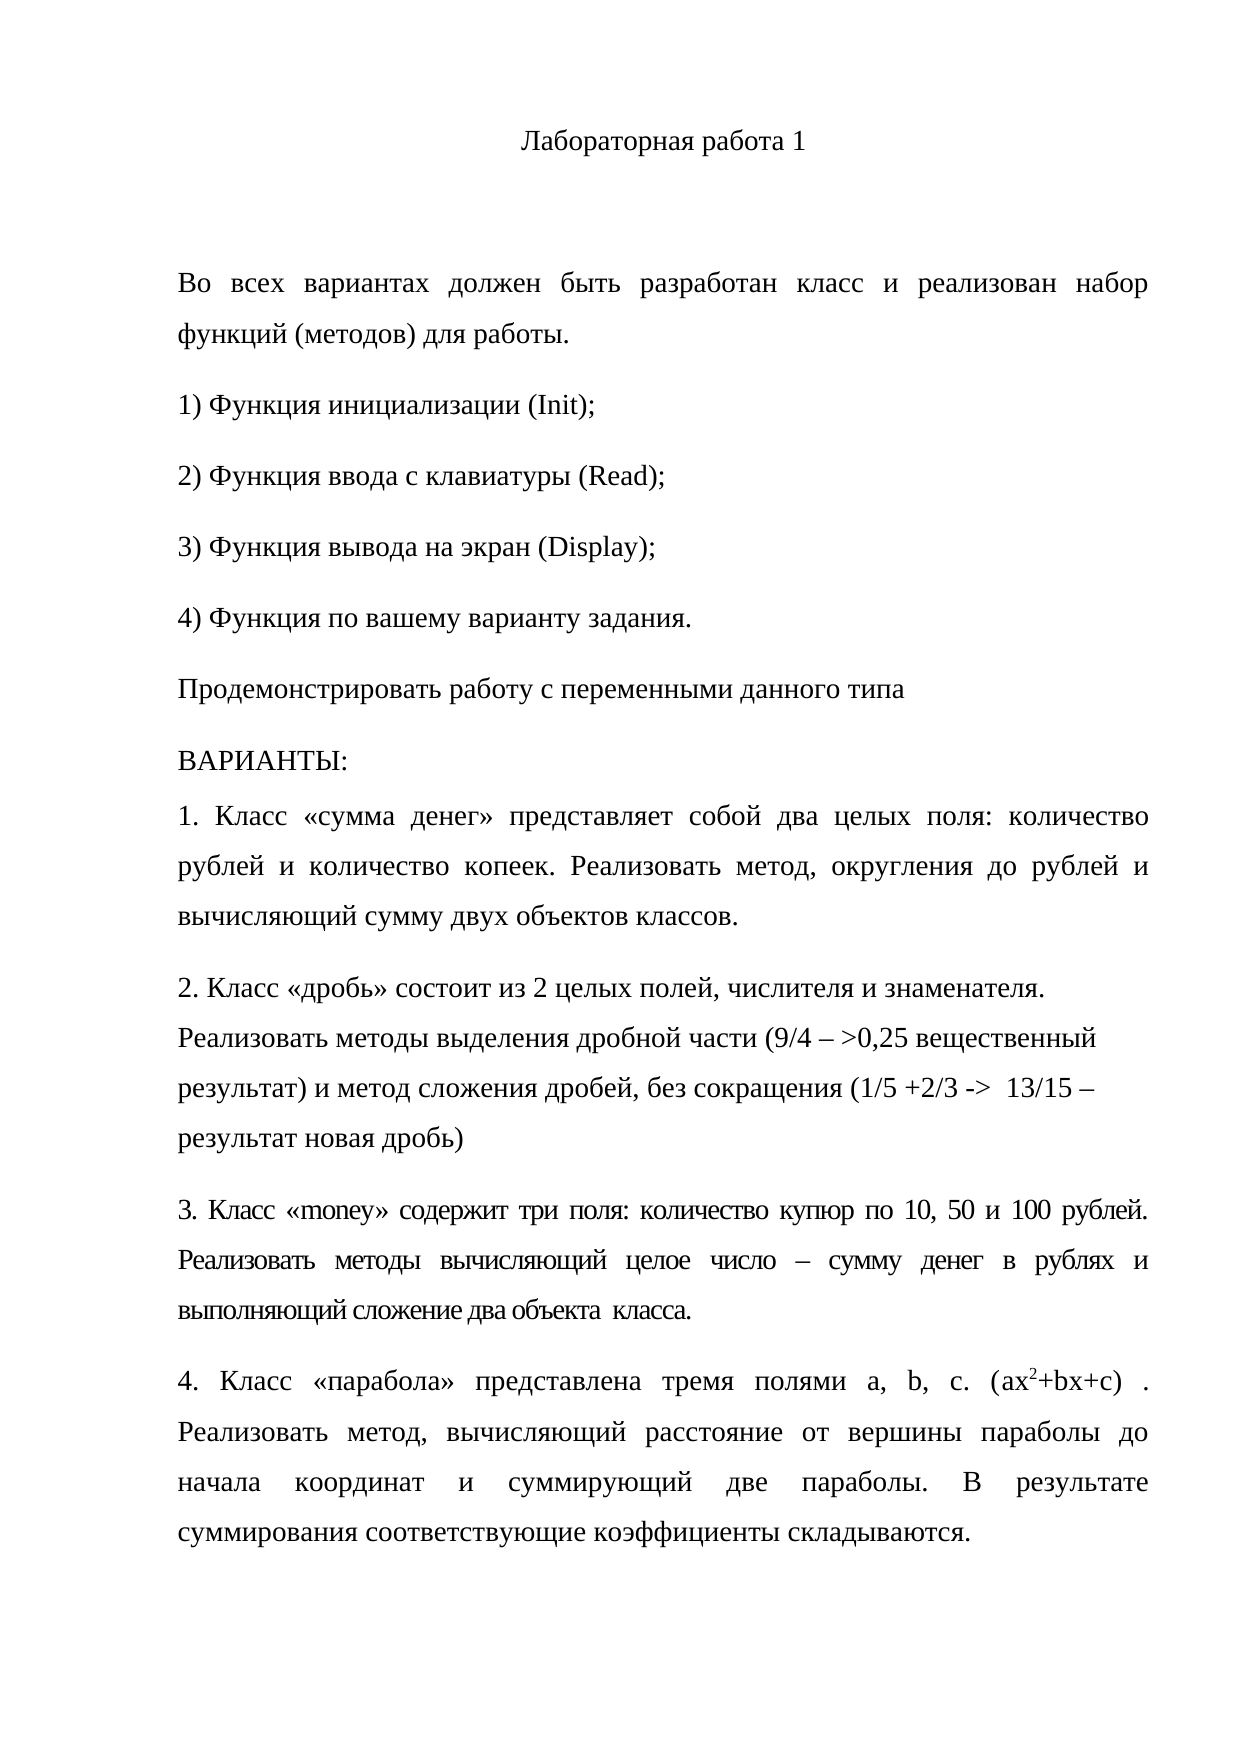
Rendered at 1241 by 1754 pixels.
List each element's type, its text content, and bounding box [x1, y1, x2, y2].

text 1. Класс «сумма денег» представляет собой два целых поля: количество рублей и количество копеек. Реализовать метод, округления до рублей и вычисляющий сумму двух объектов классов. [177, 798, 1150, 932]
text 4. Класс «парабола» представлена тремя полями a, b, c. (ax2+bx+c) . Реализовать метод, вычисляющий расстояние от вершины параболы до начала координат и суммирующий две параболы. В результате суммирования соответствующие коэффициенты складываются. [177, 1363, 1150, 1548]
text 1) Функция инициализации (Init); [177, 387, 1150, 420]
text 2) Функция ввода с клавиатуры (Read); [177, 458, 1150, 492]
text 3) Функция вывода на экран (Display); [177, 529, 1150, 563]
text 3. Класс «money» содержит три поля: количество купюр по 10, 50 и 100 рублей. Реализовать методы вычисляющий целое число – сумму денег в рублях и выполняющий сложение два объекта класса. [177, 1192, 1150, 1326]
text 2. Класс «дробь» состоит из 2 целых полей, числителя и знаменателя. Реализовать методы выделения дробной части (9/4 – >0,25 вещественный результат) и метод сложения дробей, без сокращения (1/5 +2/3 -> 13/15 – результат новая дробь) [177, 970, 1152, 1154]
text Продемонстрировать работу с переменными данного типа [177, 671, 1150, 705]
text Во всех вариантах должен быть разработан класс и реализован набор функций (методов) для работы. [177, 265, 1150, 349]
text ВАРИАНТЫ: [177, 743, 1152, 776]
text 4) Функция по вашему варианту задания. [177, 600, 1150, 634]
text Лабораторная работа 1 [177, 123, 1150, 157]
